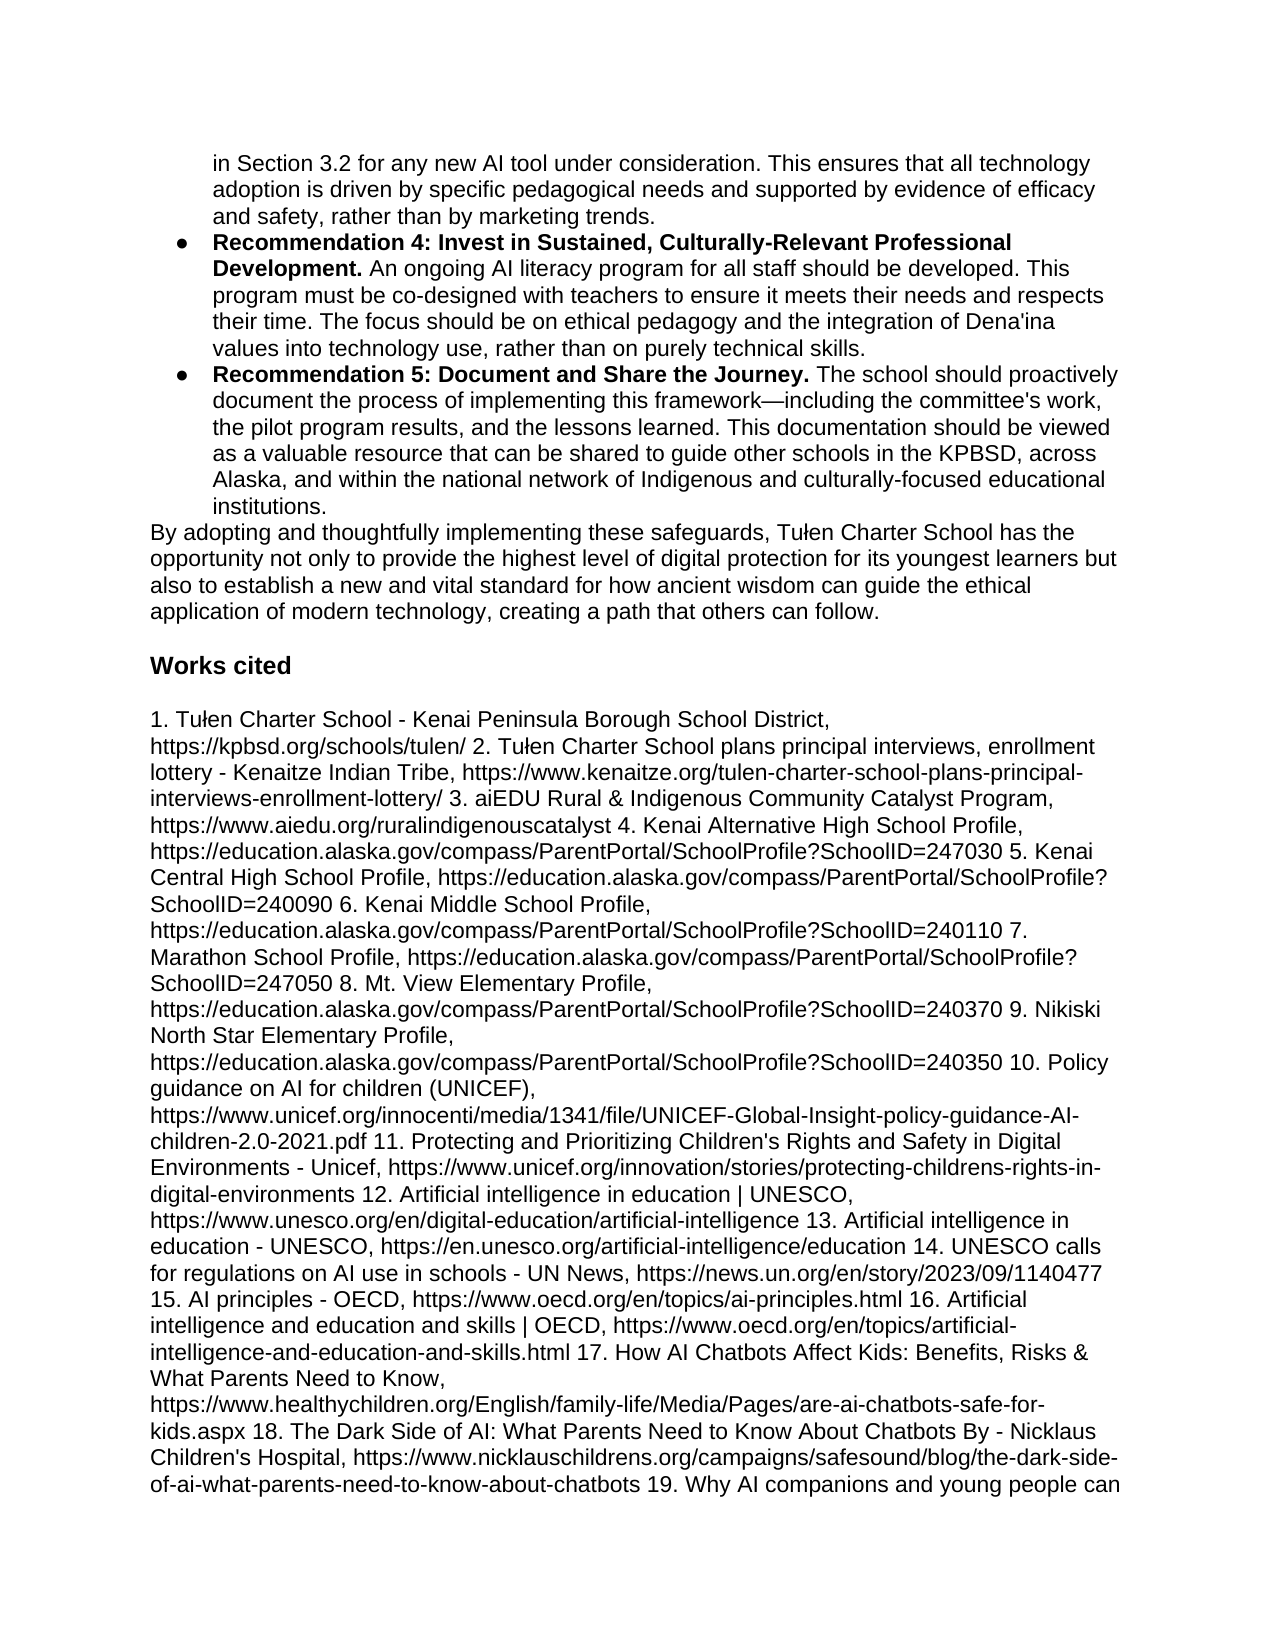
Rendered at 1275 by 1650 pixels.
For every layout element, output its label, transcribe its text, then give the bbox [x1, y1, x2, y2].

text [150, 706, 1125, 1497]
list Recommendation 5: Document and Share the Journey. The school should proactively document the process of implementing this framework—including the committee's work, the pilot program results, and the lessons learned. This documentation should be viewed as a valuable resource that can be shared to guide other schools in the KPBSD, across Alaska, and within the national network of Indigenous and culturally-focused educational institutions. [175, 361, 1125, 519]
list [175, 150, 1125, 229]
subtitle Works cited [150, 651, 1125, 680]
text By adopting and thoughtfully implementing these safeguards, Tułen Charter School has the opportunity not only to provide the highest level of digital protection for its youngest learners but also to establish a new and vital standard for how ancient wisdom can guide the ethical application of modern technology, creating a path that others can follow. [150, 519, 1125, 624]
list Recommendation 4: Invest in Sustained, Culturally-Relevant Professional Development. An ongoing AI literacy program for all staff should be developed. This program must be co-designed with teachers to ensure it meets their needs and respects their time. The focus should be on ethical pedagogy and the integration of Dena'ina values into technology use, rather than on purely technical skills. [175, 229, 1125, 361]
